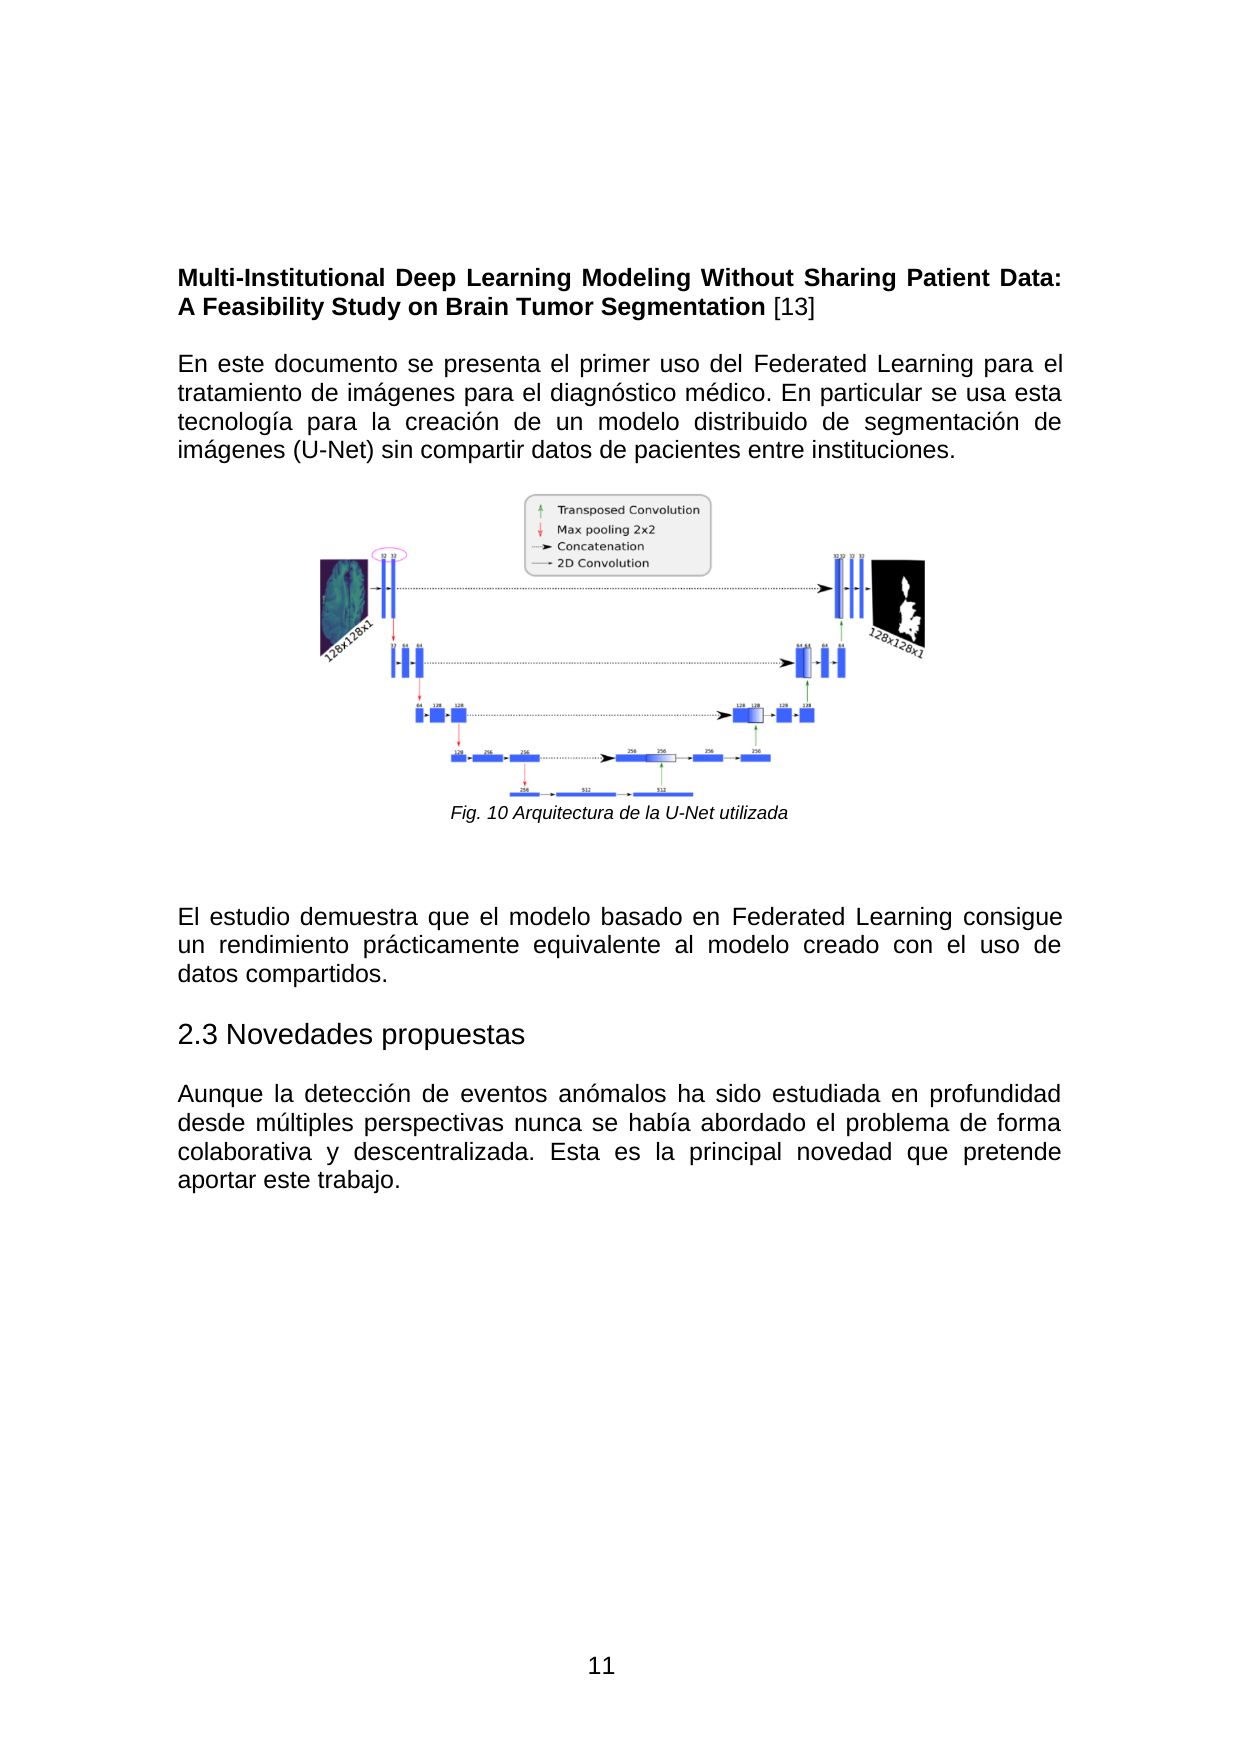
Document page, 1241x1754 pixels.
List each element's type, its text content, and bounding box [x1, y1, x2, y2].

subtitle 2.3 Novedades propuestas [177, 1017, 1063, 1050]
text Multi-Institutional Deep Learning Modeling Without Sharing Patient Data: A Feasibility Study on Brain Tumor Segmentation [177, 263, 1063, 320]
text En este documento se presenta el primer uso del Federated Learning para el tratamiento de imágenes para el diagnóstico médico. En particular se usa esta tecnología para la creación de un modelo distribuido de segmentación de imágenes (U-Net) sin compartir datos de pacientes entre instituciones. [177, 349, 1063, 464]
text Fig. 10 Arquitectura de la U-Net utilizada [177, 802, 1063, 823]
text El estudio demuestra que el modelo basado en Federated Learning consigue un rendimiento prácticamente equivalente al modelo creado con el uso de datos compartidos. [177, 902, 1063, 988]
text Aunque la detección de eventos anómalos ha sido estudiada en profundidad desde múltiples perspectivas nunca se había abordado el problema de forma colaborativa y descentralizada. Esta es la principal novedad que pretende aportar este trabajo. [177, 1079, 1063, 1194]
picture [309, 492, 932, 802]
